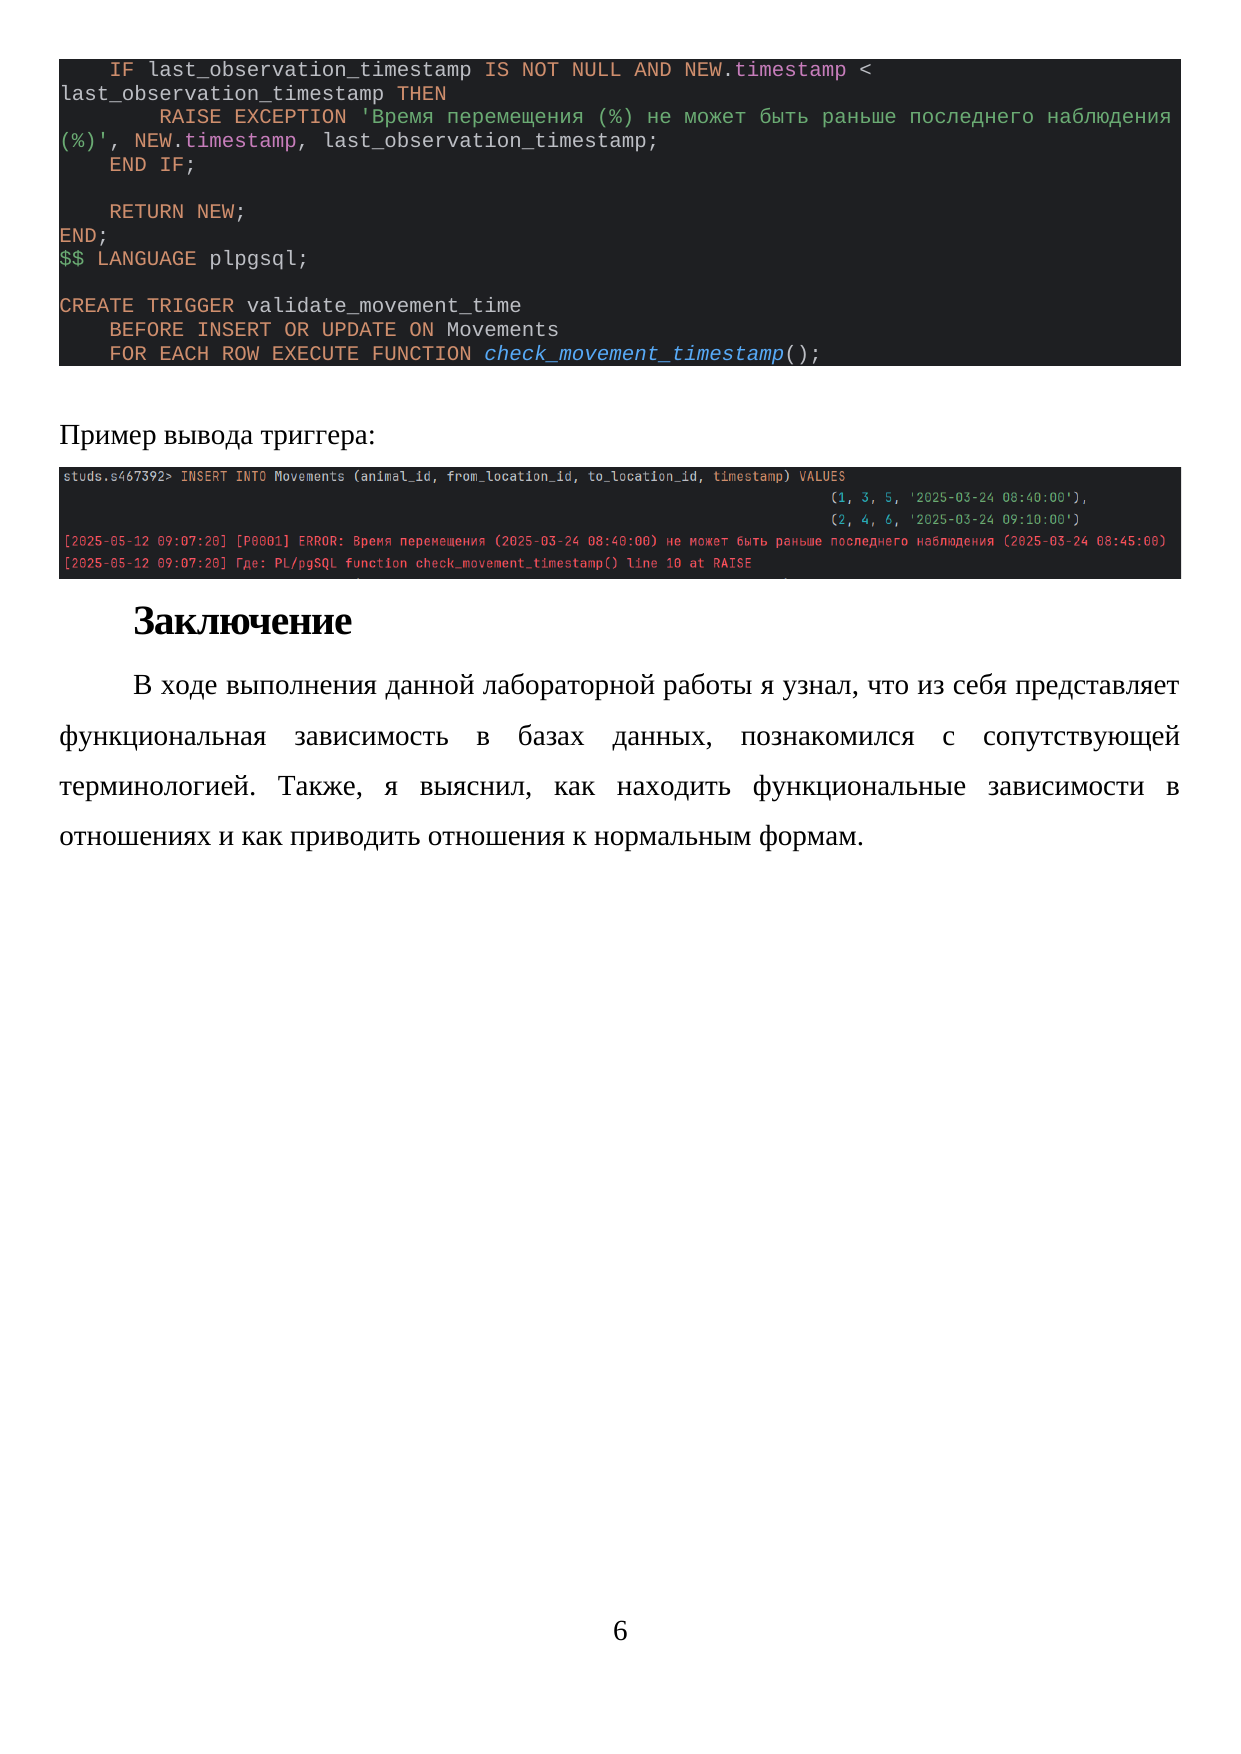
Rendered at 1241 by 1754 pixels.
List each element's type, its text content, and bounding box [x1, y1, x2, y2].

title Заключение [59, 596, 1181, 643]
picture [59, 467, 1182, 579]
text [59, 59, 1181, 366]
text В ходе выполнения данной лабораторной работы я узнал, что из себя представляет функциональная зависимость в базах данных, познакомился с сопутствующей терминологией. Также, я выяснил, как находить функциональные зависимости в отношениях и как приводить отношения к нормальным формам. [59, 667, 1181, 852]
text Пример вывода триггера: [59, 417, 1181, 450]
